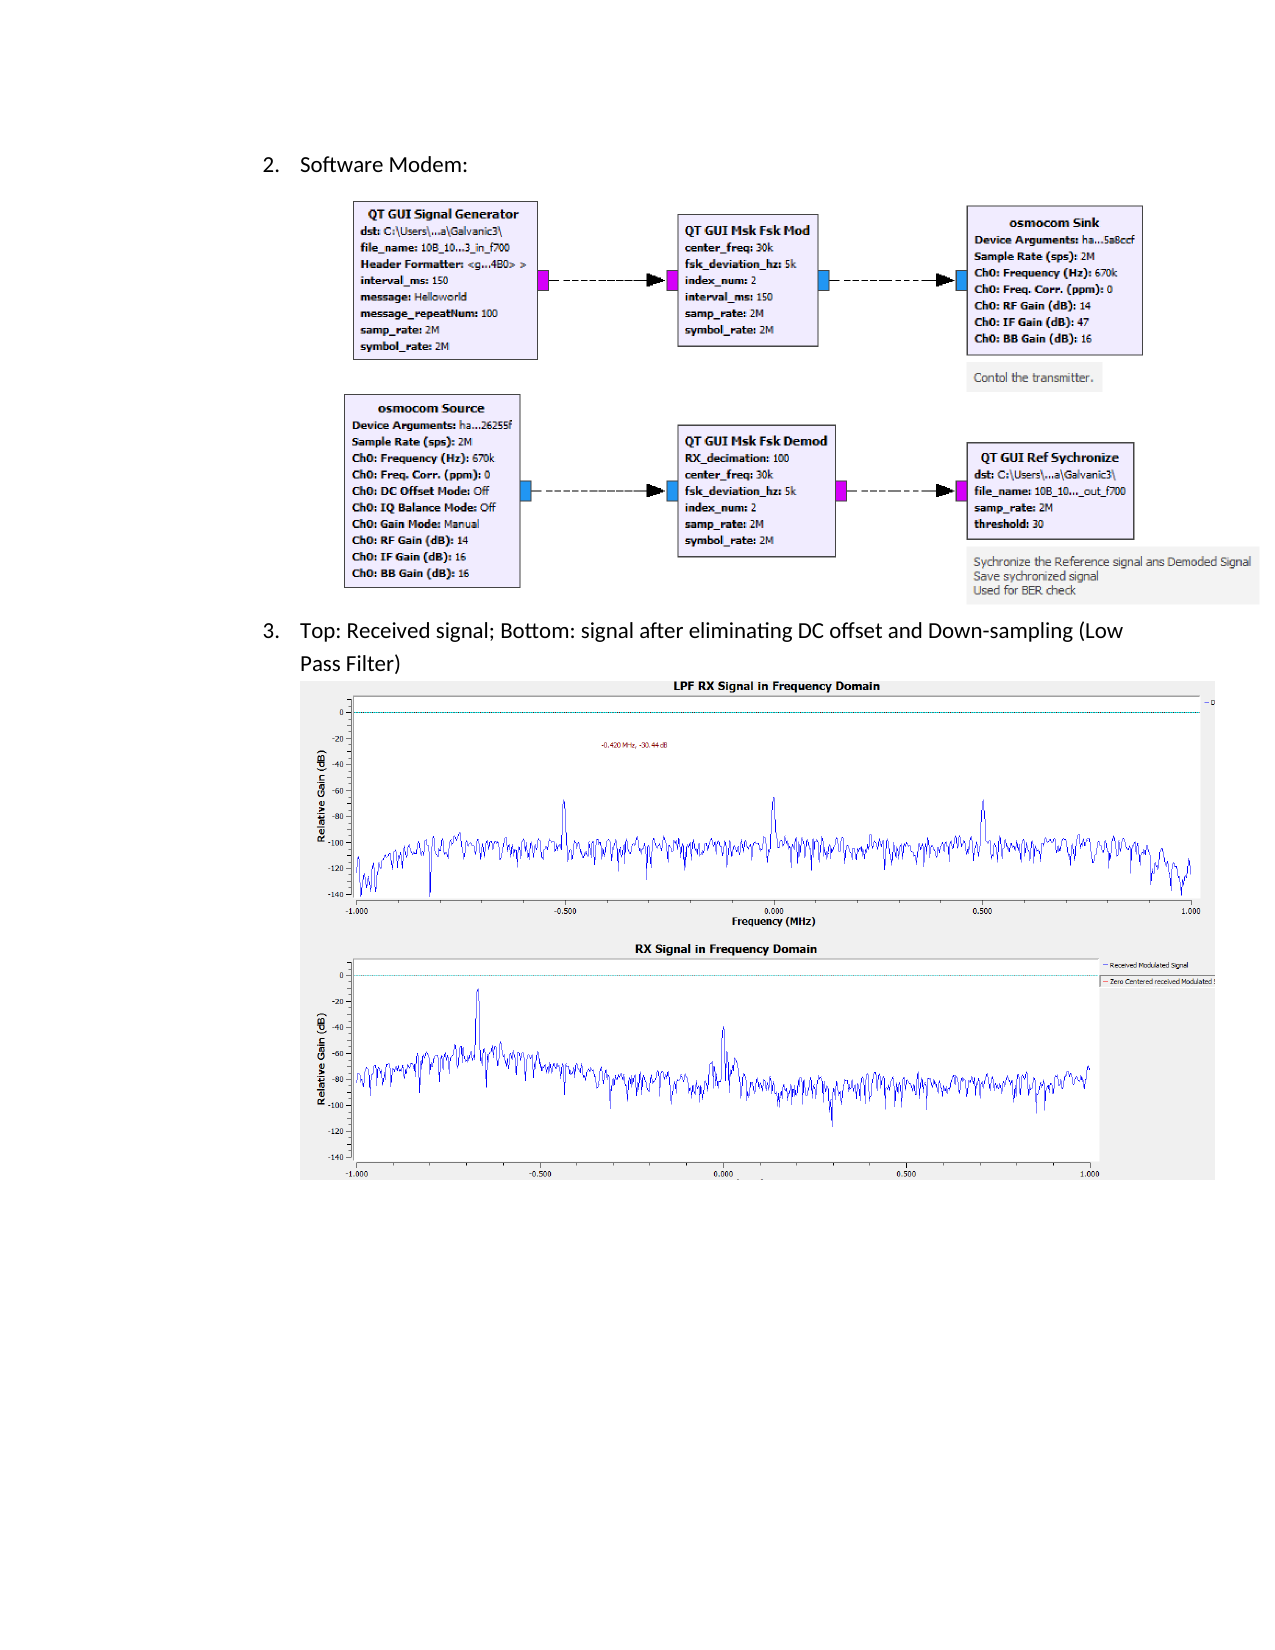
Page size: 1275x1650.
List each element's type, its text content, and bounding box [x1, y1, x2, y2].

picture [300, 681, 1215, 1180]
picture [300, 182, 1275, 613]
